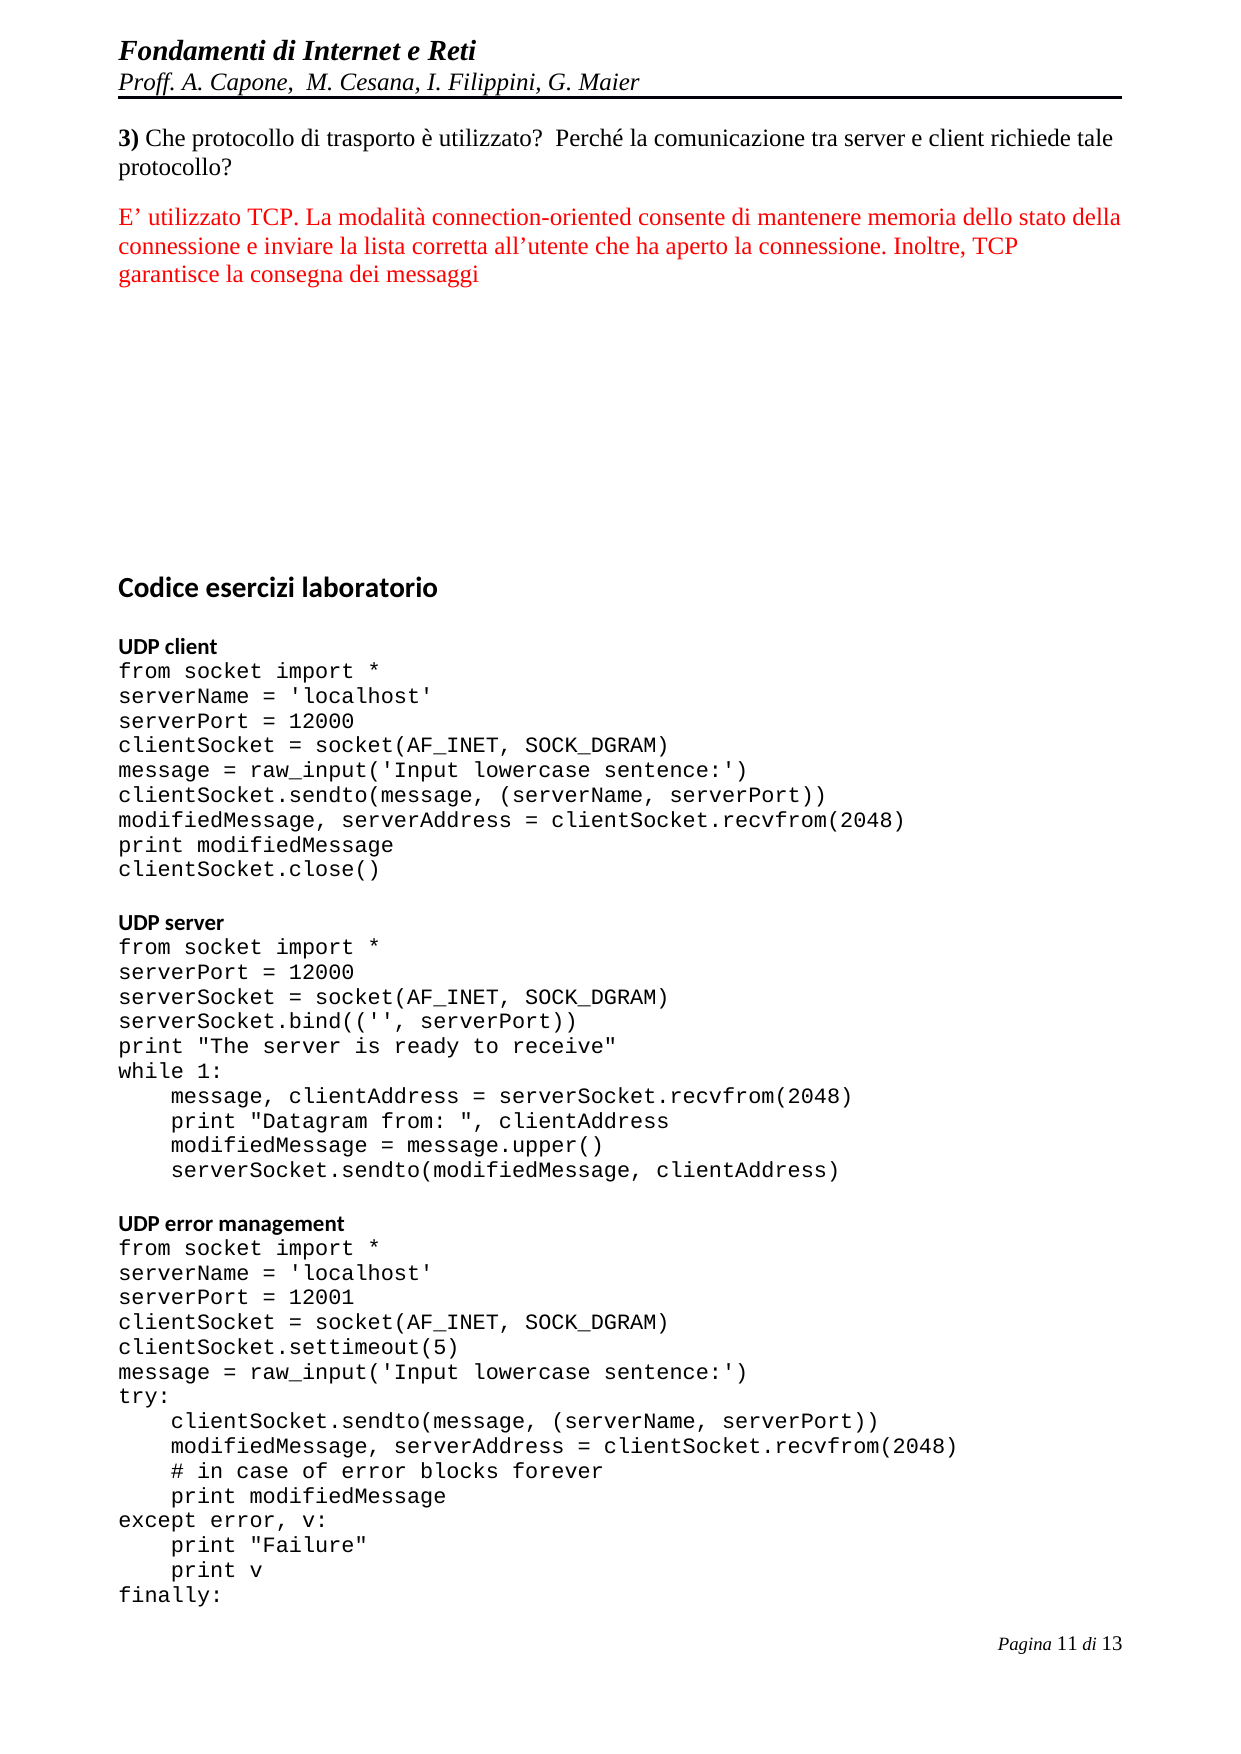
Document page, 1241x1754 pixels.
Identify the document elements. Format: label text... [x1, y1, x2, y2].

text from socket import * [118, 660, 1122, 685]
text from socket import * [118, 936, 1122, 961]
text serverSocket.sendto(modifiedMessage, clientAddress) [118, 1159, 1122, 1184]
text message = raw_input('Input lowercase sentence:') [118, 1361, 1122, 1386]
text modifiedMessage, serverAddress = clientSocket.recvfrom(2048) [118, 809, 1122, 834]
text clientSocket = socket(AF_INET, SOCK_DGRAM) [118, 1311, 1122, 1336]
text print modifiedMessage [118, 834, 1122, 859]
text print v [118, 1559, 1122, 1584]
text print "Failure" [118, 1534, 1122, 1559]
text finally: [118, 1584, 1122, 1609]
text modifiedMessage, serverAddress = clientSocket.recvfrom(2048) [118, 1435, 1122, 1460]
text serverSocket.bind(('', serverPort)) [118, 1011, 1122, 1035]
text print modifiedMessage [118, 1485, 1122, 1510]
text modifiedMessage = message.upper() [118, 1134, 1122, 1159]
text Codice esercizi laboratorio [118, 569, 1122, 604]
text 3) Che protocollo di trasporto è utilizzato? Perché la comunicazione tra server e client richiede tale protocollo? [118, 123, 1122, 181]
text UDP error management [118, 1209, 1122, 1237]
text try: [118, 1386, 1122, 1411]
text except error, v: [118, 1510, 1122, 1534]
text serverName = 'localhost' [118, 1262, 1122, 1287]
text serverName = 'localhost' [118, 685, 1122, 710]
text serverPort = 12001 [118, 1287, 1122, 1311]
text clientSocket.sendto(message, (serverName, serverPort)) [118, 784, 1122, 809]
text clientSocket.sendto(message, (serverName, serverPort)) [118, 1411, 1122, 1435]
text while 1: [118, 1060, 1122, 1085]
text serverSocket = socket(AF_INET, SOCK_DGRAM) [118, 986, 1122, 1011]
text UDP server [118, 908, 1122, 936]
text serverPort = 12000 [118, 961, 1122, 986]
text clientSocket.settimeout(5) [118, 1336, 1122, 1361]
text serverPort = 12000 [118, 710, 1122, 735]
text UDP client [118, 632, 1122, 660]
text clientSocket.close() [118, 859, 1122, 883]
text # in case of error blocks forever [118, 1460, 1122, 1485]
text clientSocket = socket(AF_INET, SOCK_DGRAM) [118, 735, 1122, 759]
text print "Datagram from: ", clientAddress [118, 1110, 1122, 1134]
text message, clientAddress = serverSocket.recvfrom(2048) [118, 1085, 1122, 1110]
text print "The server is ready to receive" [118, 1035, 1122, 1060]
text message = raw_input('Input lowercase sentence:') [118, 759, 1122, 784]
text from socket import * [118, 1237, 1122, 1262]
text E’ utilizzato TCP. La modalità connection-oriented consente di mantenere memoria dello stato della connessione e inviare la lista corretta all’utente che ha aperto la connessione. Inoltre, TCP garantisce la consegna dei messaggi [118, 202, 1122, 288]
